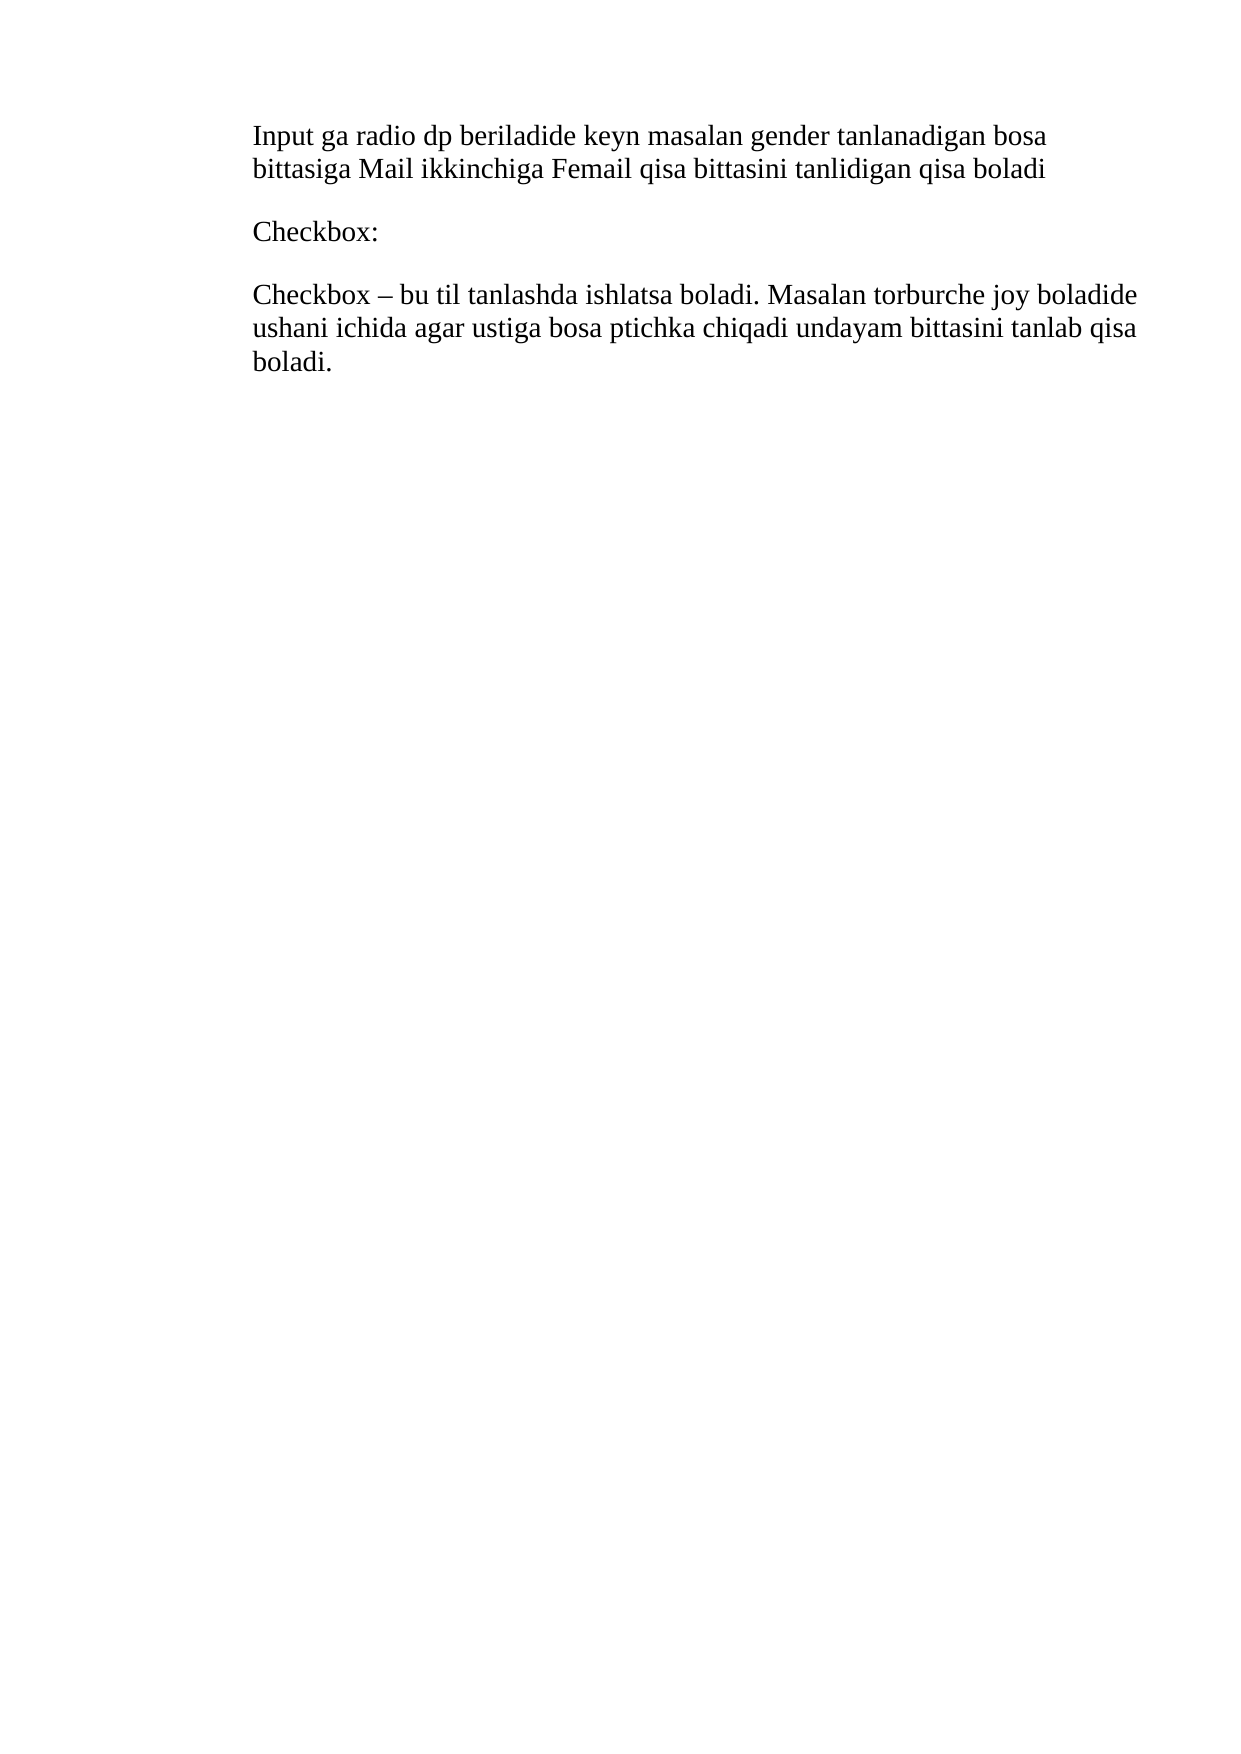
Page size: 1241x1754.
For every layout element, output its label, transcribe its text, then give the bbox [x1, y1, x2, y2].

text Checkbox – bu til tanlashda ishlatsa boladi. Masalan torburche joy boladide ushani ichida agar ustiga bosa ptichka chiqadi undayam bittasini tanlab qisa boladi. [252, 277, 1152, 378]
text Input ga radio dp beriladide keyn masalan gender tanlanadigan bosa bittasiga Mail ikkinchiga Femail qisa bittasini tanlidigan qisa boladi [252, 118, 1152, 185]
text Checkbox: [252, 214, 1152, 248]
